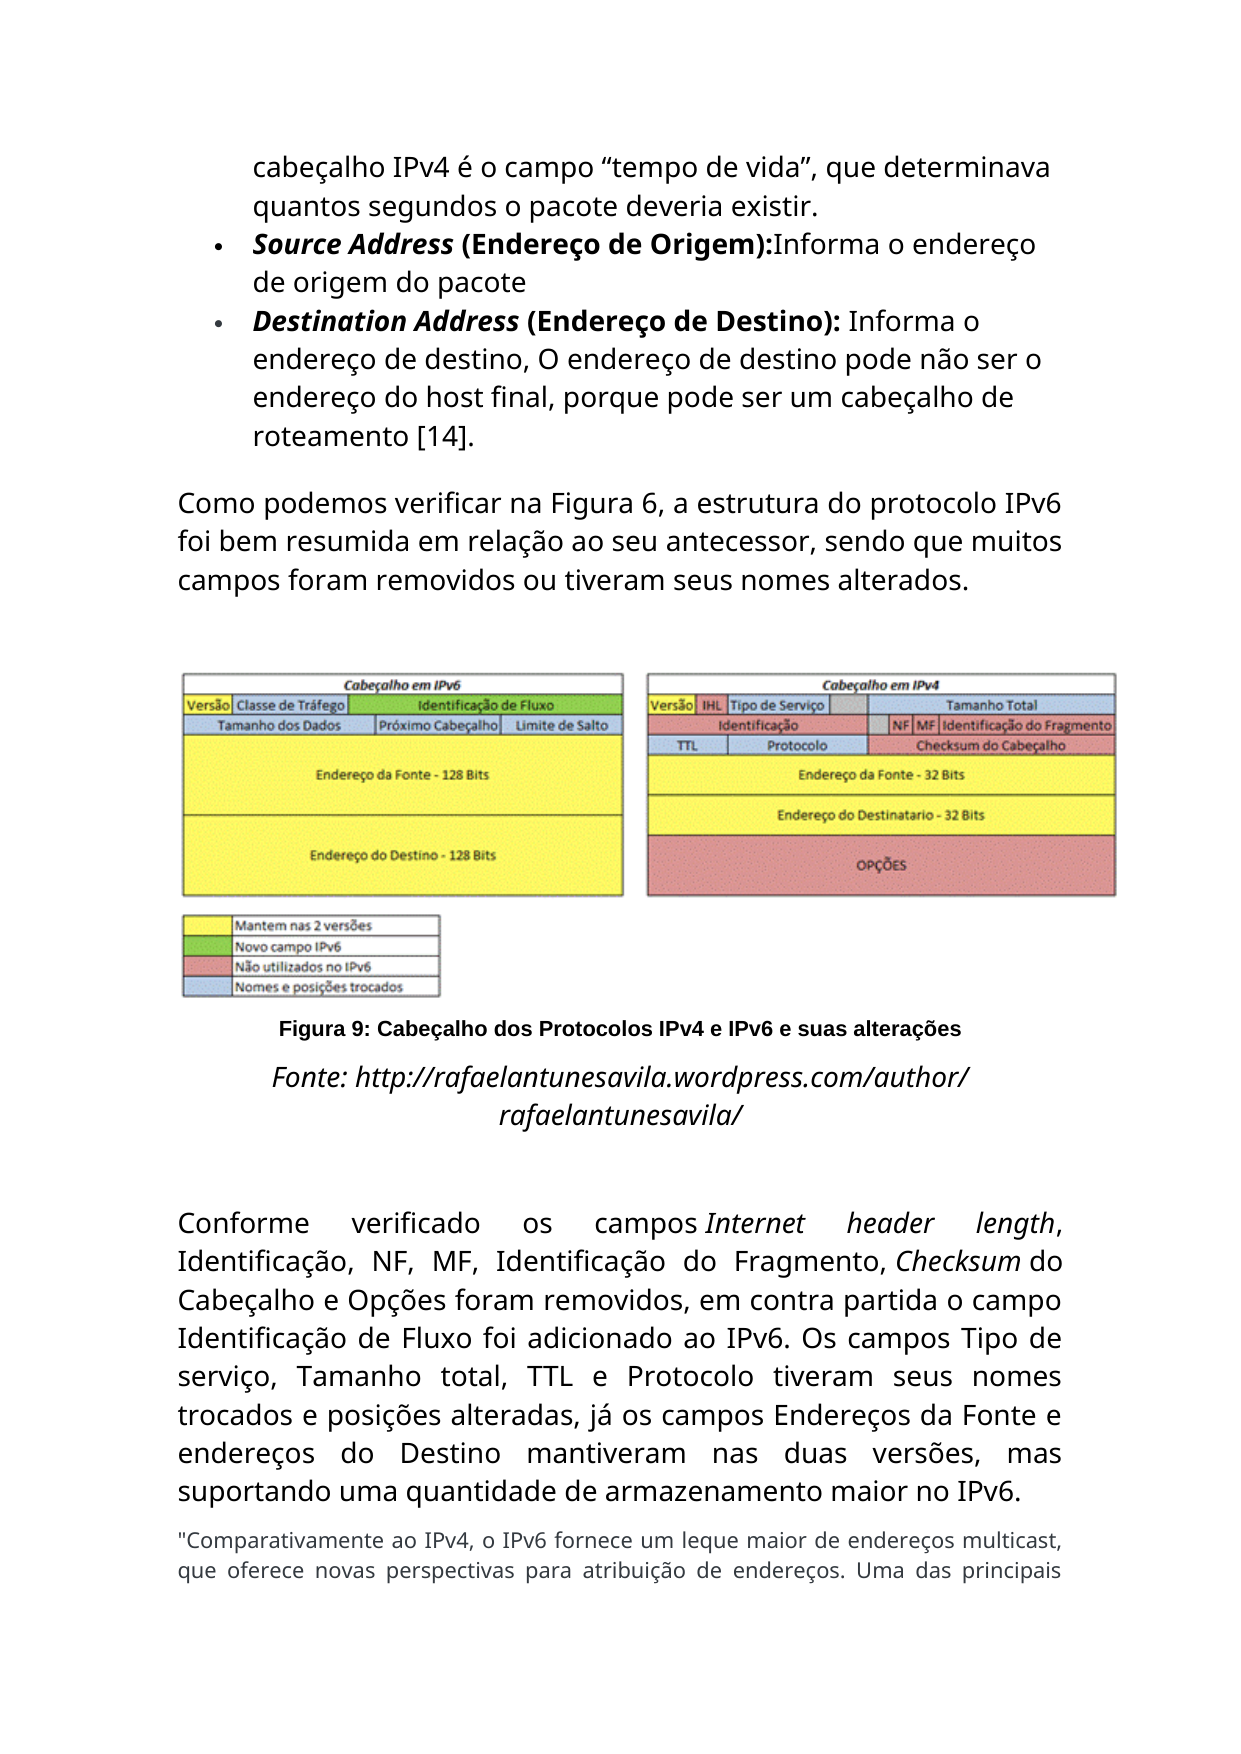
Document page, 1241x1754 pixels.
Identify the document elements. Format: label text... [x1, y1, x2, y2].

text Conforme verificado os campos Internet header length, Identificação, NF, MF, Identificação do Fragmento, Checksum do Cabeçalho e Opções foram removidos, em contra partida o campo Identificação de Fluxo foi adicionado ao IPv6. Os campos Tipo de serviço, Tamanho total, TTL e Protocolo tiveram seus nomes trocados e posições alteradas, já os campos Endereços da Fonte e endereços do Destino mantiveram nas duas versões, mas suportando uma quantidade de armazenamento maior no IPv6. [177, 1203, 1063, 1510]
list Source Address (Endereço de Origem):Informa o endereço de origem do pacote [215, 224, 1063, 301]
list Destination Address (Endereço de Destino): Informa o endereço de destino, O endereço de destino pode não ser o endereço do host final, porque pode ser um cabeçalho de roteamento [14]. [215, 301, 1063, 454]
text Figura 9: Cabeçalho dos Protocolos IPv4 e IPv6 e suas alterações [177, 1016, 1063, 1041]
picture [177, 668, 1120, 1001]
text Como podemos verificar na Figura 6, a estrutura do protocolo IPv6 foi bem resumida em relação ao seu antecessor, sendo que muitos campos foram removidos ou tiveram seus nomes alterados. [177, 483, 1063, 598]
text Fonte: http://rafaelantunesavila.wordpress.com/author/rafaelantunesavila/ [177, 1057, 1063, 1134]
